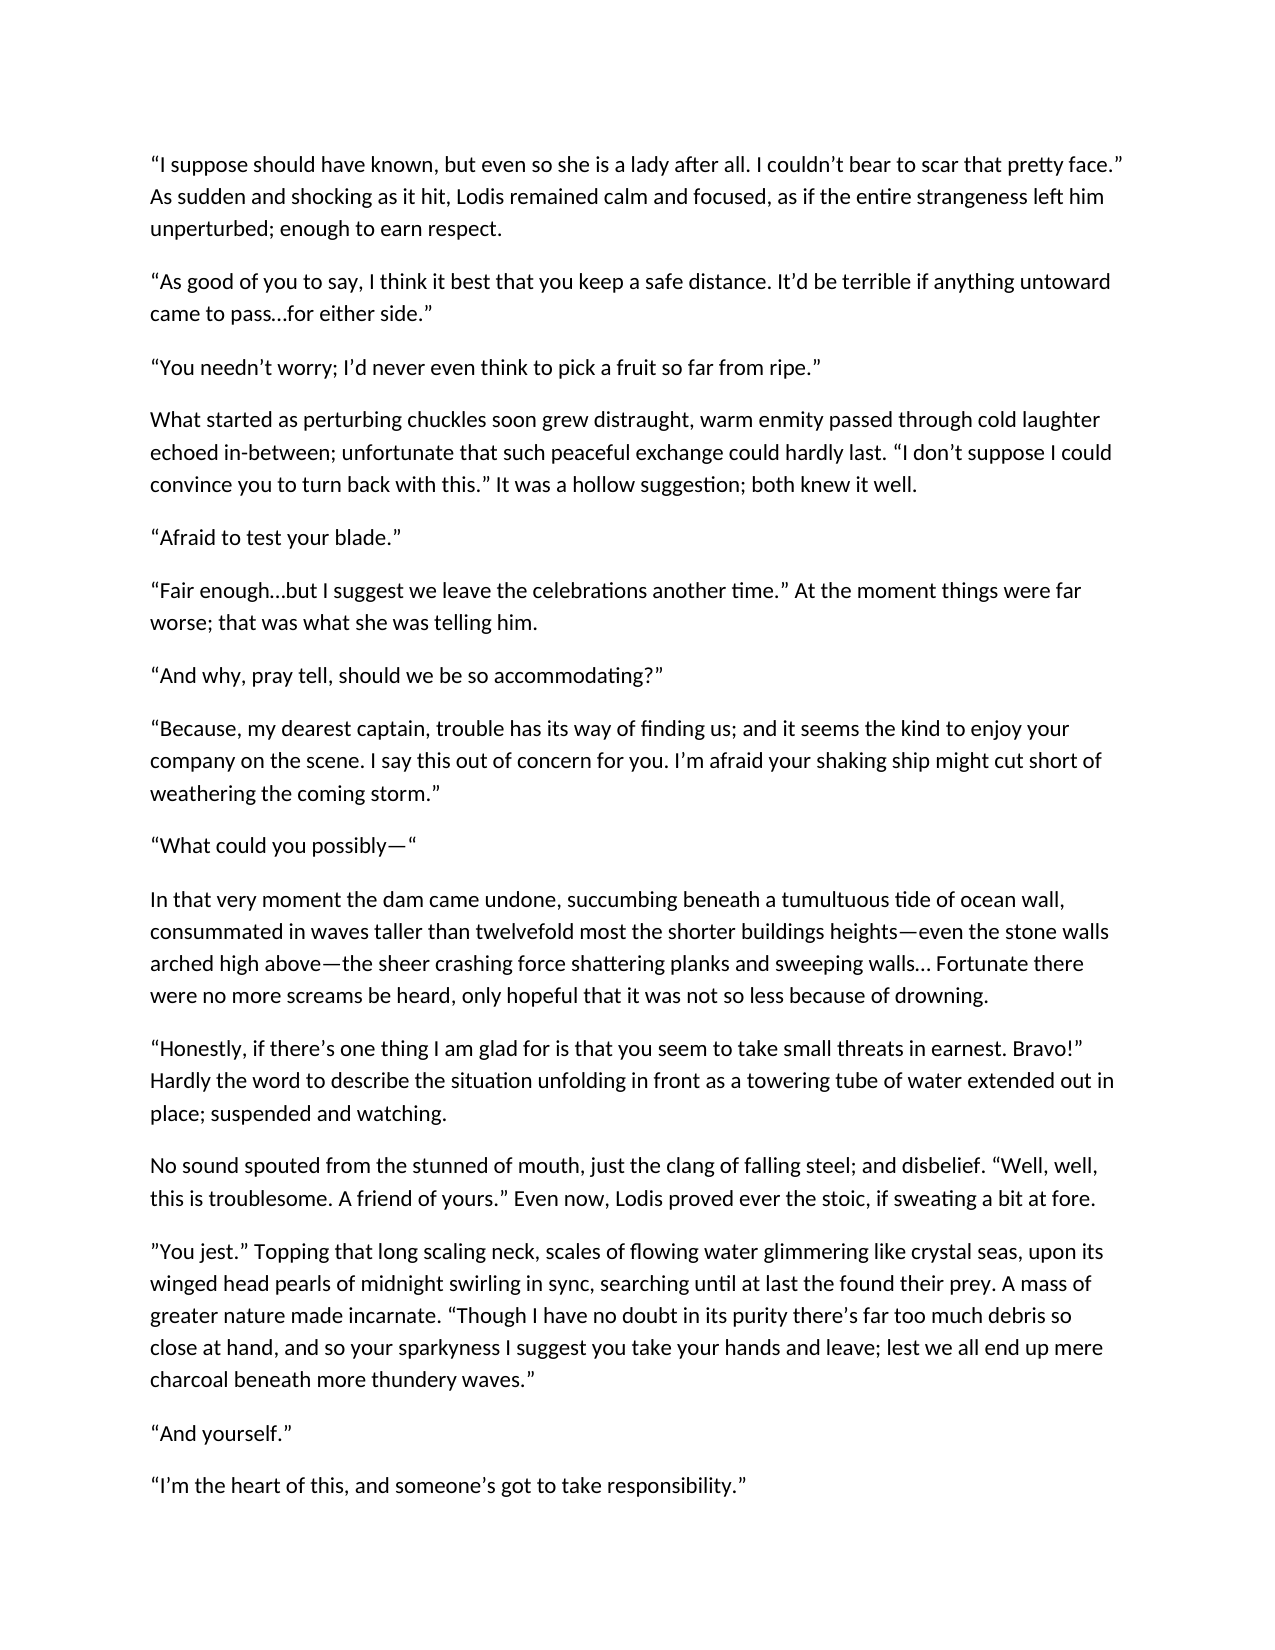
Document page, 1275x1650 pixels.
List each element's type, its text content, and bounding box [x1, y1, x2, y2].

text In that very moment the dam came undone, succumbing beneath a tumultuous tide of ocean wall, consummated in waves taller than twelvefold most the shorter buildings heights—even the stone walls arched high above—the sheer crashing force shattering planks and sweeping walls… Fortunate there were no more screams be heard, only hopeful that it was not so less because of drowning. [150, 885, 1125, 1009]
text “As good of you to say, I think it best that you keep a safe distance. It’d be terrible if anything untoward came to pass…for either side.” [150, 267, 1125, 328]
text ”You jest.” Topping that long scaling neck, scales of flowing water glimmering like crystal seas, upon its winged head pearls of midnight swirling in sync, searching until at last the found their prey. A mass of greater nature made incarnate. “Though I have no doubt in its purity there’s far too much debris so close at hand, and so your sparkyness I suggest you take your hands and leave; lest we all end up mere charcoal beneath more thundery waves.” [150, 1237, 1125, 1394]
text “I’m the heart of this, and someone’s got to take responsibility.” [150, 1472, 1125, 1500]
text No sound spouted from the stunned of mouth, just the clang of falling steel; and disbelief. “Well, well, this is troublesome. A friend of yours.” Even now, Lodis proved ever the stoic, if sweating a bit at fore. [150, 1152, 1125, 1212]
text “And why, pray tell, should we be so accommodating?” [150, 661, 1125, 689]
text “Afraid to test your blade.” [150, 523, 1125, 551]
text “Honestly, if there’s one thing I am glad for is that you seem to take small threats in earnest. Bravo!” Hardly the word to describe the situation unfolding in front as a towering tube of water extended out in place; suspended and watching. [150, 1034, 1125, 1127]
text “And yourself.” [150, 1419, 1125, 1447]
text “Because, my dearest captain, trouble has its way of finding us; and it seems the kind to enjoy your company on the scene. I say this out of concern for you. I’m afraid your shaking ship might cut short of weathering the coming storm.” [150, 714, 1125, 807]
text “You needn’t worry; I’d never even think to pick a fruit so far from ripe.” [150, 353, 1125, 381]
text What started as perturbing chuckles soon grew distraught, warm enmity passed through cold laughter echoed in-between; unfortunate that such peaceful exchange could hardly last. “I don’t suppose I could convince you to turn back with this.” It was a hollow suggestion; both knew it well. [150, 406, 1125, 498]
text “I suppose should have known, but even so she is a lady after all. I couldn’t bear to scar that pretty face.” As sudden and shocking as it hit, Lodis remained calm and focused, as if the entire strangeness left him unperturbed; enough to earn respect. [150, 150, 1125, 242]
text “Fair enough…but I suggest we leave the celebrations another time.” At the moment things were far worse; that was what she was telling him. [150, 576, 1125, 636]
text “What could you possibly—“ [150, 832, 1125, 860]
